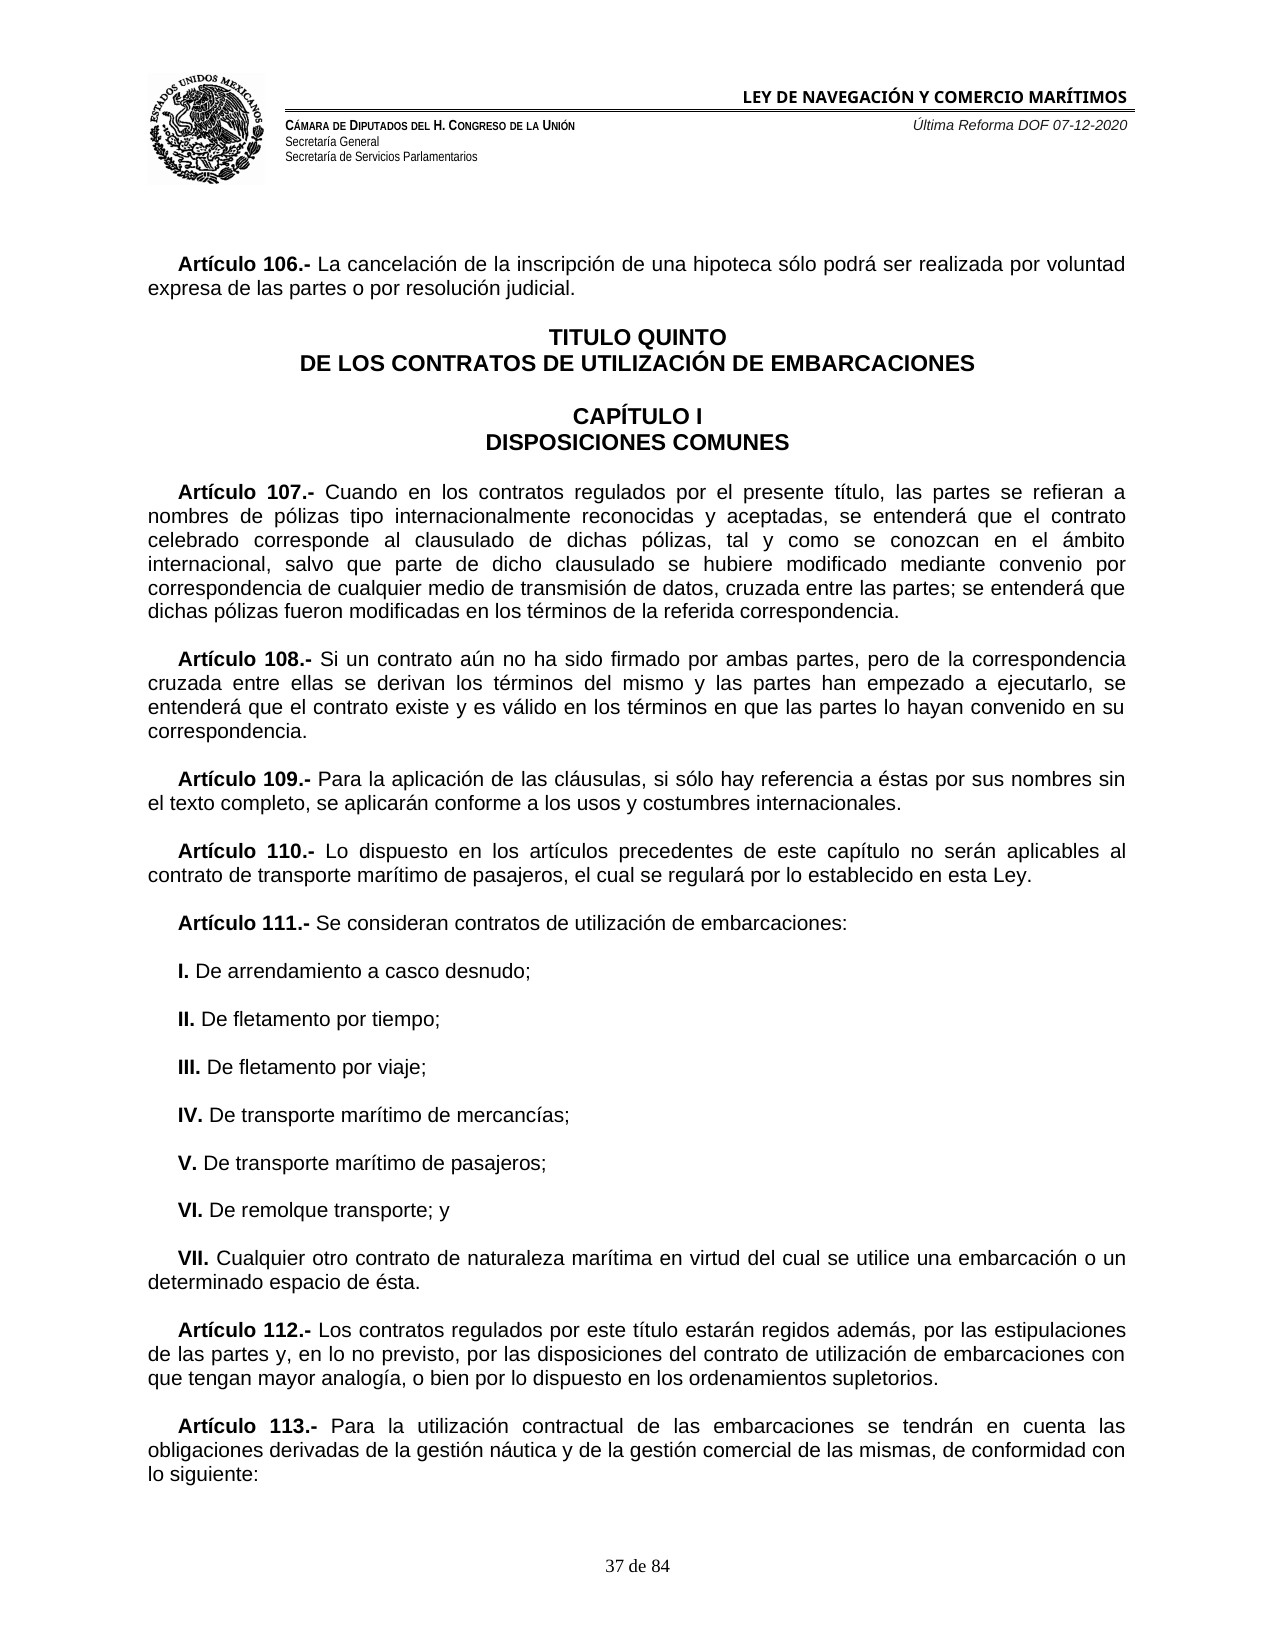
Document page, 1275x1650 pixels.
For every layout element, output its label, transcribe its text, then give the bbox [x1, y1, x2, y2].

text VI. De remolque transporte; y [148, 1198, 1127, 1222]
text DE LOS CONTRATOS DE UTILIZACIÓN DE EMBARCACIONES [148, 350, 1127, 377]
text Artículo 111.- Se consideran contratos de utilización de embarcaciones: [148, 911, 1127, 935]
text IV. De transporte marítimo de mercancías; [148, 1102, 1127, 1126]
text Artículo 107.- Cuando en los contratos regulados por el presente título, las partes se refieran a nombres de pólizas tipo internacionalmente reconocidas y aceptadas, se entenderá que el contrato celebrado corresponde al clausulado de dichas pólizas, tal y como se conozcan en el ámbito internacional, salvo que parte de dicho clausulado se hubiere modificado mediante convenio por correspondencia de cualquier medio de transmisión de datos, cruzada entre las partes; se entenderá que dichas pólizas fueron modificadas en los términos de la referida correspondencia. [148, 479, 1127, 623]
text DISPOSICIONES COMUNES [148, 429, 1127, 456]
text Artículo 106.- La cancelación de la inscripción de una hipoteca sólo podrá ser realizada por voluntad expresa de las partes o por resolución judicial. [148, 252, 1127, 300]
text I. De arrendamiento a casco desnudo; [148, 959, 1127, 983]
text Artículo 109.- Para la aplicación de las cláusulas, si sólo hay referencia a éstas por sus nombres sin el texto completo, se aplicarán conforme a los usos y costumbres internacionales. [148, 767, 1127, 815]
text VII. Cualquier otro contrato de naturaleza marítima en virtud del cual se utilice una embarcación o un determinado espacio de ésta. [148, 1246, 1127, 1294]
text Artículo 108.- Si un contrato aún no ha sido firmado por ambas partes, pero de la correspondencia cruzada entre ellas se derivan los términos del mismo y las partes han empezado a ejecutarlo, se entenderá que el contrato existe y es válido en los términos en que las partes lo hayan convenido en su correspondencia. [148, 647, 1127, 743]
text CAPÍTULO I [148, 403, 1127, 429]
text V. De transporte marítimo de pasajeros; [148, 1150, 1127, 1174]
text II. De fletamento por tiempo; [148, 1007, 1127, 1031]
text Artículo 112.- Los contratos regulados por este título estarán regidos además, por las estipulaciones de las partes y, en lo no previsto, por las disposiciones del contrato de utilización de embarcaciones con que tengan mayor analogía, o bien por lo dispuesto en los ordenamientos supletorios. [148, 1318, 1127, 1390]
text TITULO QUINTO [148, 324, 1127, 350]
text Artículo 110.- Lo dispuesto en los artículos precedentes de este capítulo no serán aplicables al contrato de transporte marítimo de pasajeros, el cual se regulará por lo establecido en esta Ley. [148, 839, 1127, 887]
text Artículo 113.- Para la utilización contractual de las embarcaciones se tendrán en cuenta las obligaciones derivadas de la gestión náutica y de la gestión comercial de las mismas, de conformidad con lo siguiente: [148, 1414, 1127, 1486]
text III. De fletamento por viaje; [148, 1054, 1127, 1078]
